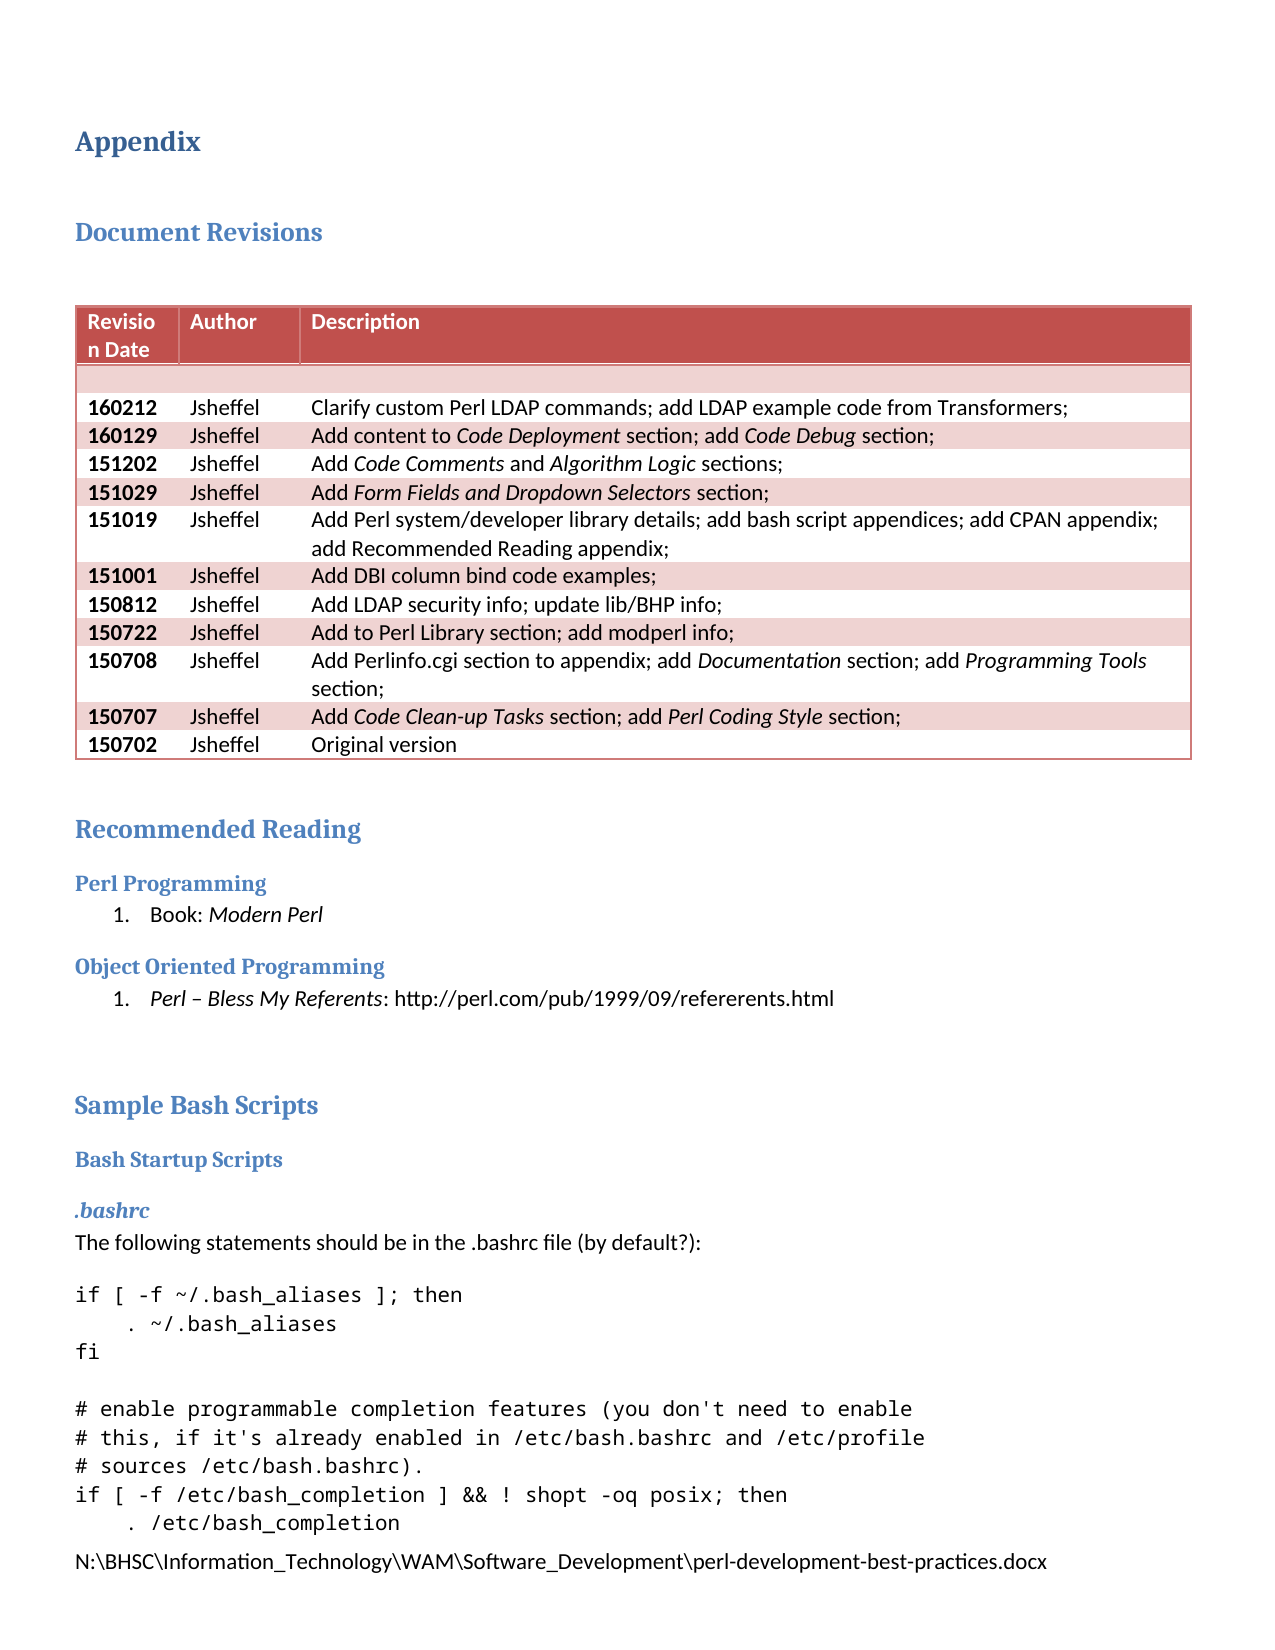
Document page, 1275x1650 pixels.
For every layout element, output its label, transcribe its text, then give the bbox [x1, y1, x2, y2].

text if [ -f ~/.bash_aliases ]; then [75, 1281, 1200, 1309]
table_cell 150722 [77, 618, 179, 646]
table_cell Jsheffel [179, 506, 300, 562]
subtitle .bashrc [75, 1197, 1200, 1224]
subtitle Recommended Reading [75, 814, 1200, 845]
table_cell Add DBI column bind code examples; [300, 562, 1190, 590]
subtitle Perl Programming [75, 870, 1200, 897]
table_cell 151019 [77, 506, 179, 562]
table_header Revision Date [77, 308, 178, 363]
table_cell Jsheffel [179, 478, 300, 506]
table_cell Add Code Clean-up Tasks section; add Perl Coding Style section; [300, 702, 1190, 730]
table_cell Clarify custom Perl LDAP commands; add LDAP example code from Transformers; [300, 394, 1190, 422]
text . /etc/bash_completion [75, 1508, 1200, 1537]
table_cell Add content to Code Deployment section; add Code Debug section; [300, 422, 1190, 449]
table_cell 151001 [77, 562, 179, 590]
table_cell 160129 [77, 422, 179, 449]
table_cell [300, 366, 1190, 393]
table_cell 150702 [77, 730, 179, 758]
table_cell Jsheffel [179, 422, 300, 449]
table_cell [179, 366, 300, 393]
subtitle Object Oriented Programming [75, 953, 1200, 980]
table_header Description [301, 308, 1190, 363]
subtitle Appendix [75, 125, 1200, 158]
table_cell 150708 [77, 646, 179, 702]
list Book: Modern Perl [112, 901, 1200, 928]
table_cell Jsheffel [179, 394, 300, 422]
text The following statements should be in the .bashrc file (by default?): [75, 1228, 1200, 1256]
table_cell 151202 [77, 450, 179, 478]
table_cell 150812 [77, 590, 179, 618]
subtitle Bash Startup Scripts [75, 1146, 1200, 1173]
table_cell Jsheffel [179, 702, 300, 730]
subtitle Document Revisions [75, 217, 1200, 248]
text # this, if it's already enabled in /etc/bash.bashrc and /etc/profile [75, 1423, 1200, 1451]
table_cell Jsheffel [179, 730, 300, 758]
table_cell Jsheffel [179, 646, 300, 702]
text if [ -f /etc/bash_completion ] && ! shopt -oq posix; then [75, 1480, 1200, 1508]
subtitle Sample Bash Scripts [75, 1090, 1200, 1121]
table_cell Jsheffel [179, 450, 300, 478]
table_cell Jsheffel [179, 590, 300, 618]
table_cell Add Perl system/developer library details; add bash script appendices; add CPAN appendix; add Recommended Reading appendix; [300, 506, 1190, 562]
table_cell Add Code Comments and Algorithm Logic sections; [300, 450, 1190, 478]
table_cell 150707 [77, 702, 179, 730]
table_cell Jsheffel [179, 618, 300, 646]
table_cell Add Form Fields and Dropdown Selectors section; [300, 478, 1190, 506]
table_cell 160212 [77, 394, 179, 422]
table_cell 151029 [77, 478, 179, 506]
text fi [75, 1337, 1200, 1366]
table_header Author [180, 308, 299, 363]
table_cell Add to Perl Library section; add modperl info; [300, 618, 1190, 646]
table_cell Add Perlinfo.cgi section to appendix; add Documentation section; add Programming Tools section; [300, 646, 1190, 702]
table_cell Jsheffel [179, 562, 300, 590]
text # sources /etc/bash.bashrc). [75, 1451, 1200, 1480]
text . ~/.bash_aliases [75, 1309, 1200, 1337]
list Perl – Bless My Referents: http://perl.com/pub/1999/09/refererents.html [112, 984, 1200, 1012]
text # enable programmable completion features (you don't need to enable [75, 1394, 1200, 1423]
table_cell Original version [300, 730, 1190, 758]
table_cell Add LDAP security info; update lib/BHP info; [300, 590, 1190, 618]
table_cell [77, 366, 179, 393]
